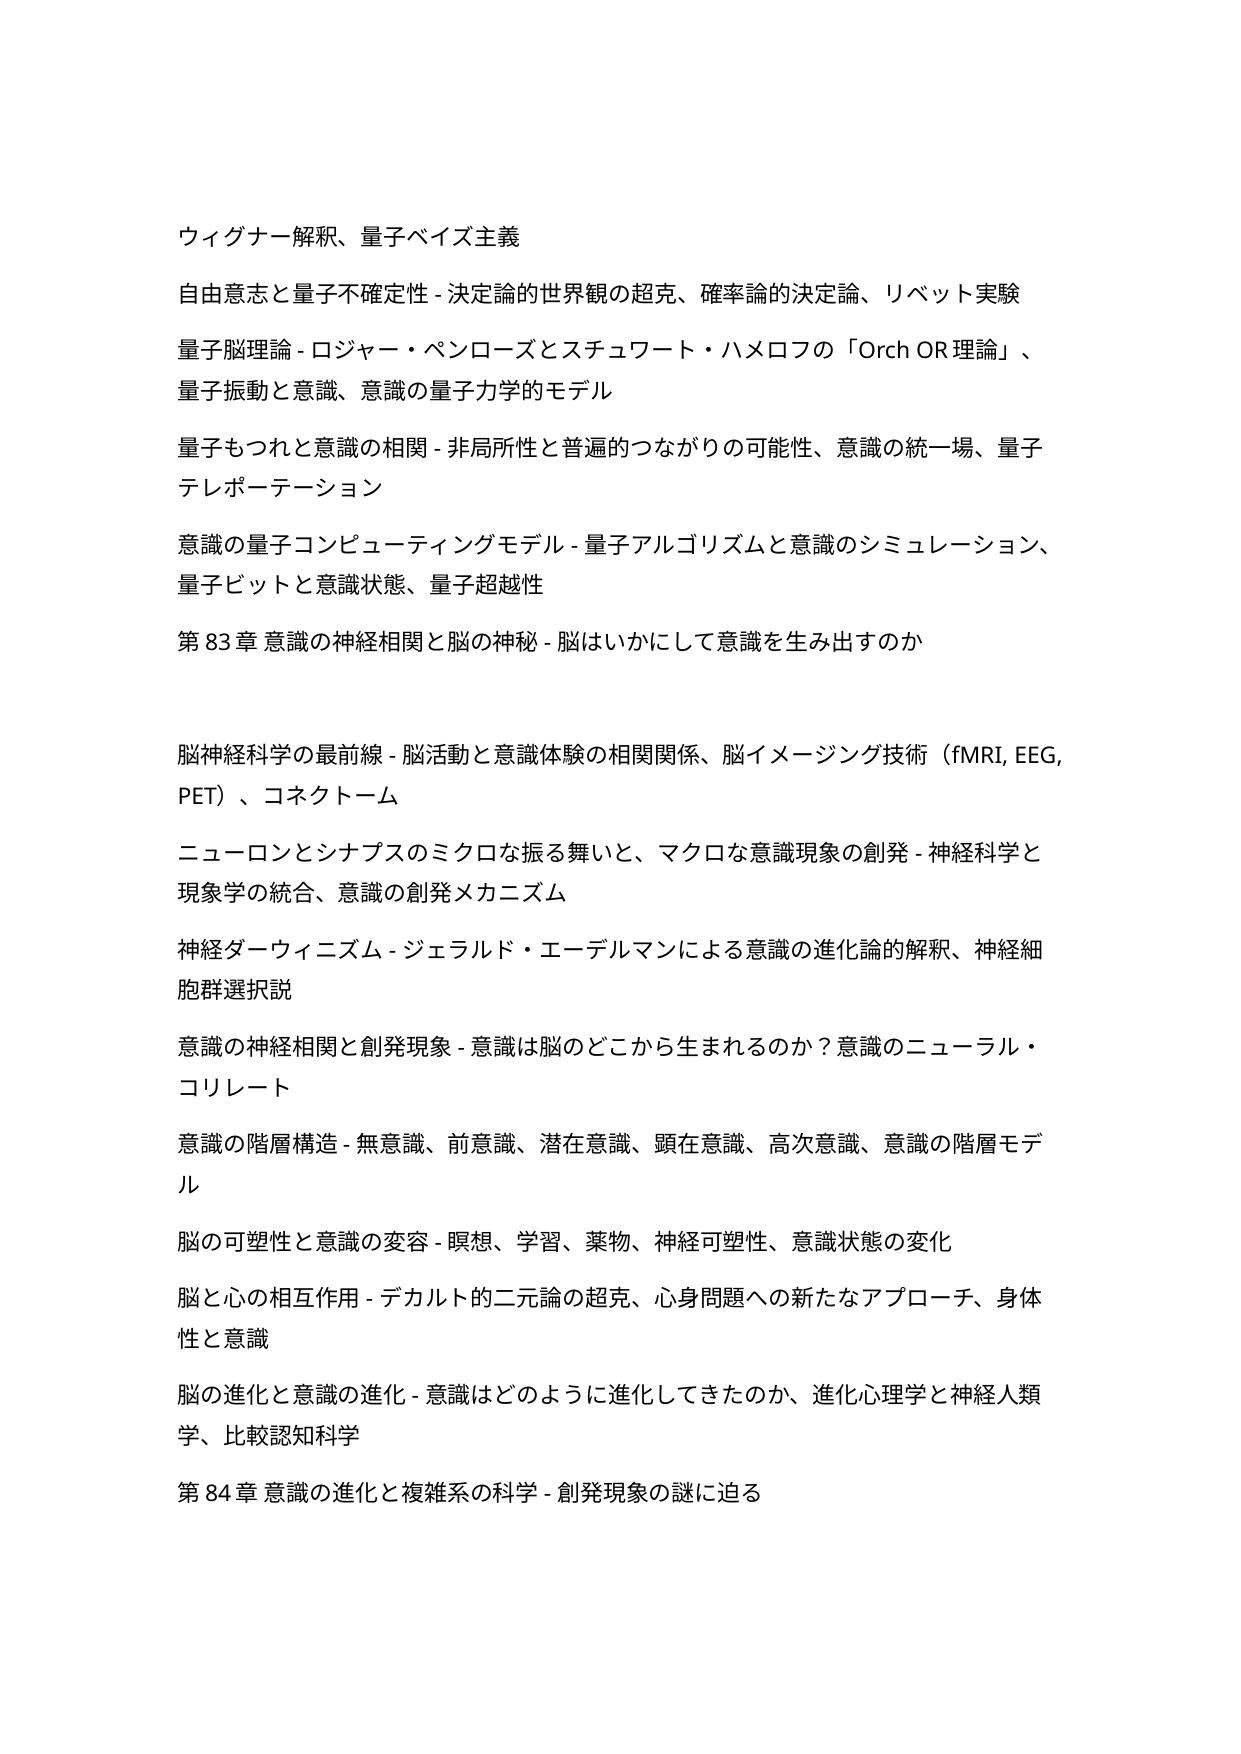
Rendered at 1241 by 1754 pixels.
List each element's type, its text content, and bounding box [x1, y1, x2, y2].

text 自由意志と量子不確定性 - 決定論的世界観の超克、確率論的決定論、リベット実験 [177, 273, 1063, 311]
text 量子脳理論 - ロジャー・ペンローズとスチュワート・ハメロフの「Orch OR理論」、量子振動と意識、意識の量子力学的モデル [177, 330, 1063, 408]
text 脳と心の相互作用 - デカルト的二元論の超克、心身問題への新たなアプローチ、身体性と意識 [177, 1278, 1063, 1356]
text 意識の神経相関と創発現象 - 意識は脳のどこから生まれるのか？意識のニューラル・コリレート [177, 1027, 1063, 1105]
text 神経ダーウィニズム - ジェラルド・エーデルマンによる意識の進化論的解釈、神経細胞群選択説 [177, 930, 1063, 1008]
text 第84章 意識の進化と複雑系の科学 - 創発現象の謎に迫る [177, 1472, 1063, 1510]
text 意識の階層構造 - 無意識、前意識、潜在意識、顕在意識、高次意識、意識の階層モデル [177, 1124, 1063, 1202]
text 脳の可塑性と意識の変容 - 瞑想、学習、薬物、神経可塑性、意識状態の変化 [177, 1221, 1063, 1259]
text 第83章 意識の神経相関と脳の神秘 - 脳はいかにして意識を生み出すのか [177, 622, 1063, 659]
text 量子もつれと意識の相関 - 非局所性と普遍的つながりの可能性、意識の統一場、量子テレポーテーション [177, 427, 1063, 505]
text 意識の量子コンピューティングモデル - 量子アルゴリズムと意識のシミュレーション、量子ビットと意識状態、量子超越性 [177, 525, 1063, 603]
text 脳神経科学の最前線 - 脳活動と意識体験の相関関係、脳イメージング技術（fMRI, EEG, PET）、コネクトーム [177, 735, 1063, 813]
text ニューロンとシナプスのミクロな振る舞いと、マクロな意識現象の創発 - 神経科学と現象学の統合、意識の創発メカニズム [177, 832, 1063, 910]
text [177, 217, 1063, 254]
text 脳の進化と意識の進化 - 意識はどのように進化してきたのか、進化心理学と神経人類学、比較認知科学 [177, 1375, 1063, 1453]
